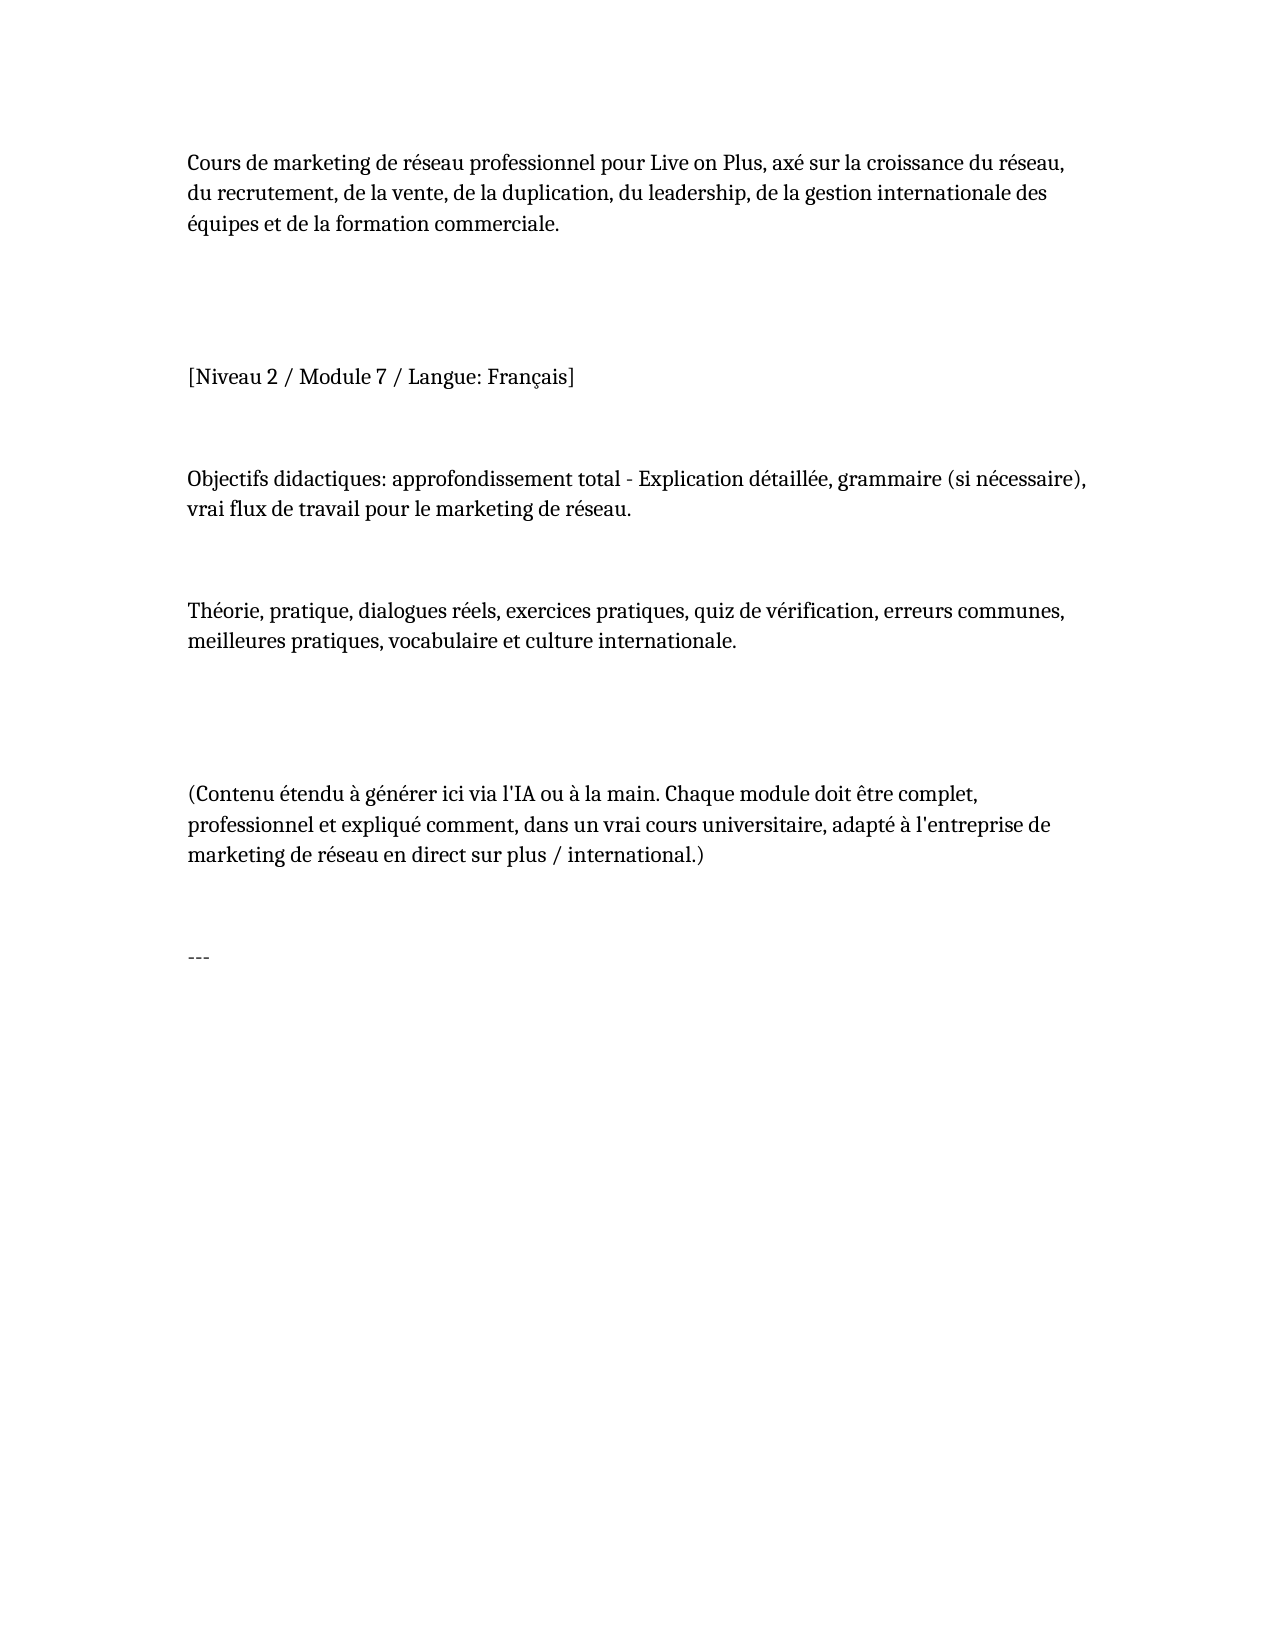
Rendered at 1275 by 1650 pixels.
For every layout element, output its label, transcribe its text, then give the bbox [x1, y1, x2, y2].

text Cours de marketing de réseau professionnel pour Live on Plus, axé sur la croissance du réseau, du recrutement, de la vente, de la duplication, du leadership, de la gestion internationale des équipes et de la formation commerciale. [187, 150, 1087, 237]
text --- [187, 944, 1087, 970]
text Objectifs didactiques: approfondissement total - Explication détaillée, grammaire (si nécessaire), vrai flux de travail pour le marketing de réseau. [187, 466, 1087, 522]
text [Niveau 2 / Module 7 / Langue: Français] [187, 363, 1087, 390]
text Théorie, pratique, dialogues réels, exercices pratiques, quiz de vérification, erreurs communes, meilleures pratiques, vocabulaire et culture internationale. [187, 598, 1087, 654]
text (Contenu étendu à générer ici via l'IA ou à la main. Chaque module doit être complet, professionnel et expliqué comment, dans un vrai cours universitaire, adapté à l'entreprise de marketing de réseau en direct sur plus / international.) [187, 781, 1087, 868]
